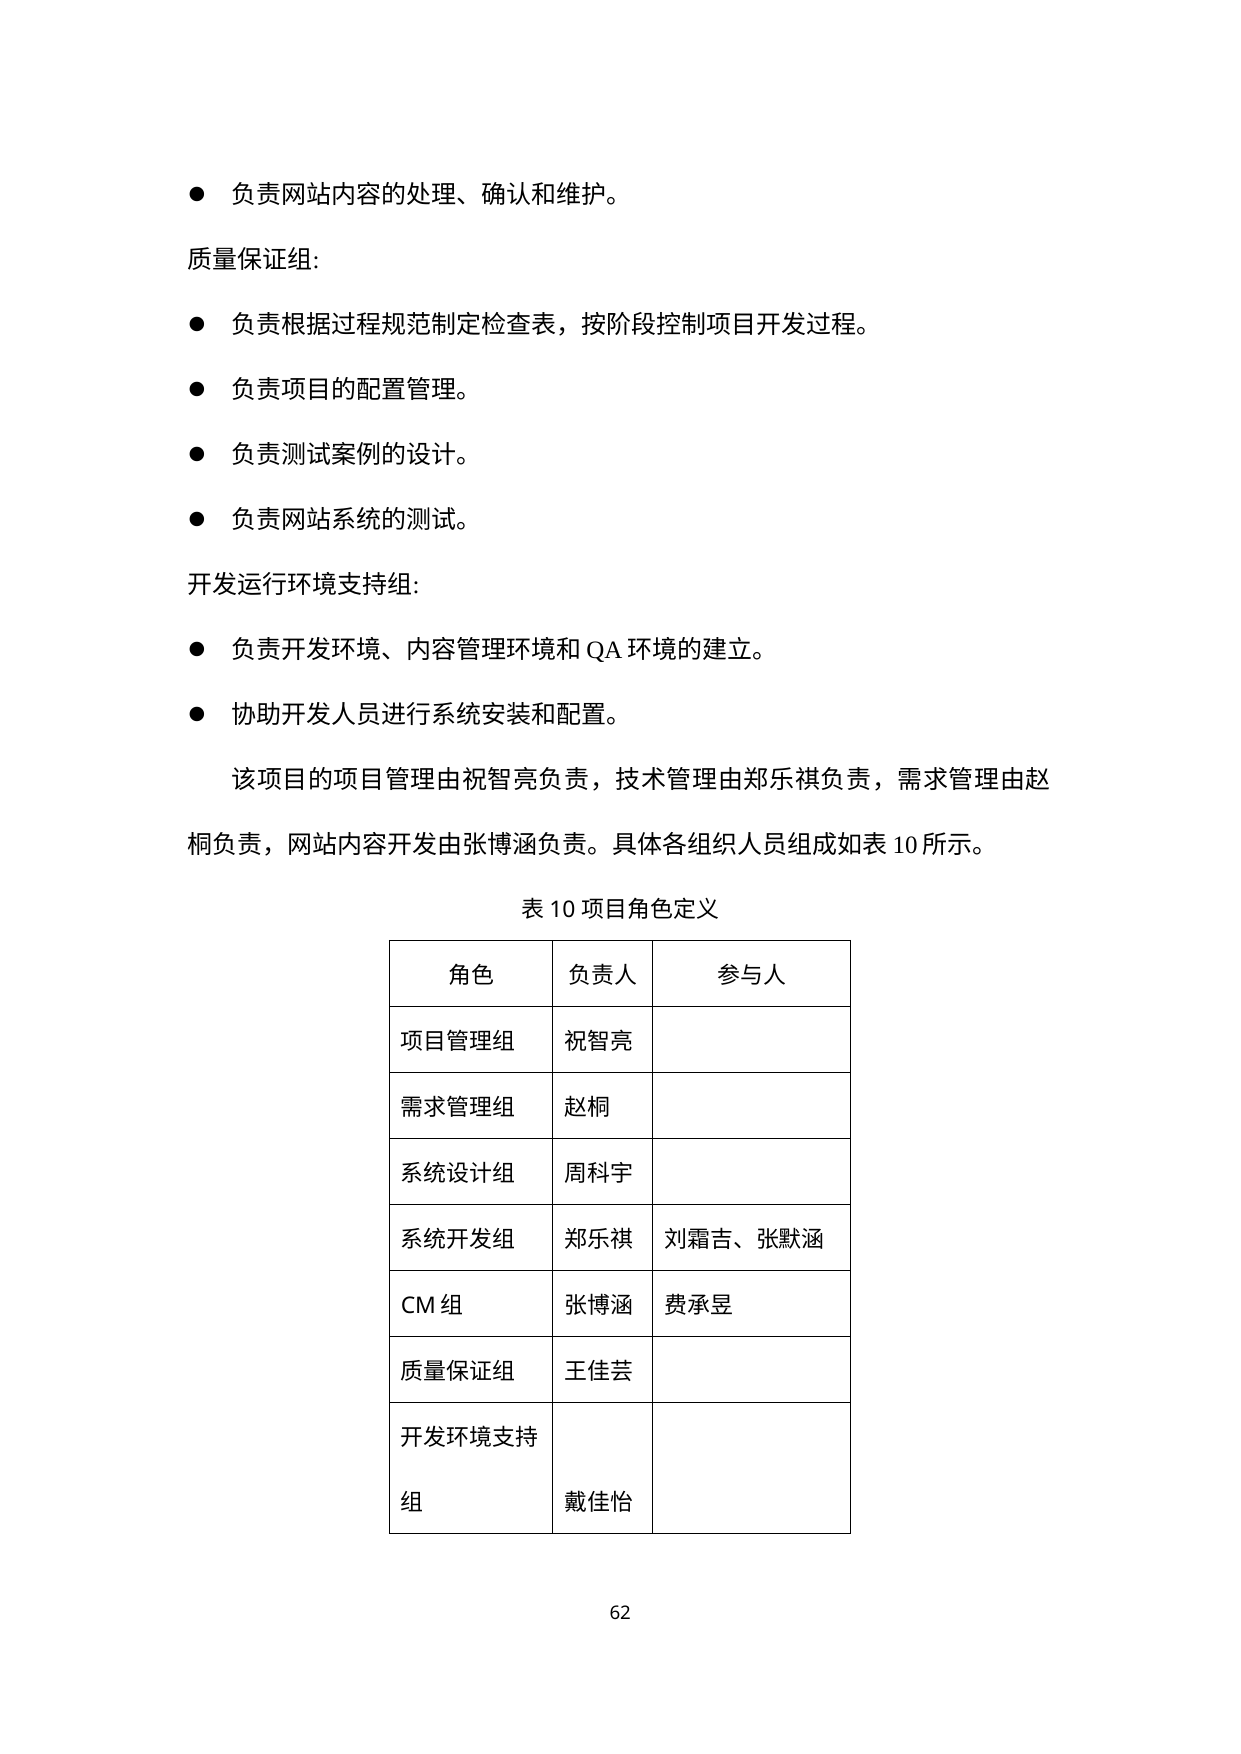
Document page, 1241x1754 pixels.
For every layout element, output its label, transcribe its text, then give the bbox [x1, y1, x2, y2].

list 负责网站内容的处理、确认和维护。 [187, 160, 1053, 225]
table_cell 赵桐 [553, 1073, 652, 1138]
list 负责测试案例的设计。 [187, 420, 1053, 485]
table_cell 祝智亮 [553, 1007, 652, 1072]
table_cell 系统开发组 [390, 1205, 552, 1270]
table_cell 质量保证组 [390, 1337, 552, 1402]
table_cell 周科宇 [553, 1139, 652, 1204]
list 负责根据过程规范制定检查表，按阶段控制项目开发过程。 [187, 290, 1053, 355]
table_cell 项目管理组 [390, 1007, 552, 1072]
table_cell 王佳芸 [553, 1337, 652, 1402]
table_cell [653, 1007, 850, 1072]
list 负责开发环境、内容管理环境和QA环境的建立。 [187, 615, 1053, 680]
table_cell 戴佳怡 [553, 1403, 652, 1533]
table_cell 郑乐祺 [553, 1205, 652, 1270]
list 协助开发人员进行系统安装和配置。 [187, 680, 1053, 745]
text 质量保证组: [187, 225, 1053, 290]
table_cell [653, 1337, 850, 1402]
list 负责网站系统的测试。 [187, 485, 1053, 550]
table_header 角色 [390, 941, 552, 1006]
table_cell 需求管理组 [390, 1073, 552, 1138]
table_cell 费承昱 [653, 1271, 850, 1336]
table_cell 张博涵 [553, 1271, 652, 1336]
text 开发运行环境支持组: [187, 550, 1053, 615]
table_cell CM组 [390, 1271, 552, 1336]
table_cell 刘霜吉、张默涵 [653, 1205, 850, 1270]
list 负责项目的配置管理。 [187, 355, 1053, 420]
table_cell [653, 1139, 850, 1204]
table_cell 开发环境支持组 [390, 1403, 552, 1533]
text 该项目的项目管理由祝智亮负责，技术管理由郑乐祺负责，需求管理由赵桐负责，网站内容开发由张博涵负责。具体各组织人员组成如表10所示。 [187, 745, 1053, 875]
table_header 负责人 [553, 941, 652, 1006]
table_cell [653, 1073, 850, 1138]
table_cell 系统设计组 [390, 1139, 552, 1204]
text 表10 项目角色定义 [187, 875, 1053, 940]
table_header 参与人 [653, 941, 850, 1006]
table_cell [653, 1403, 850, 1533]
